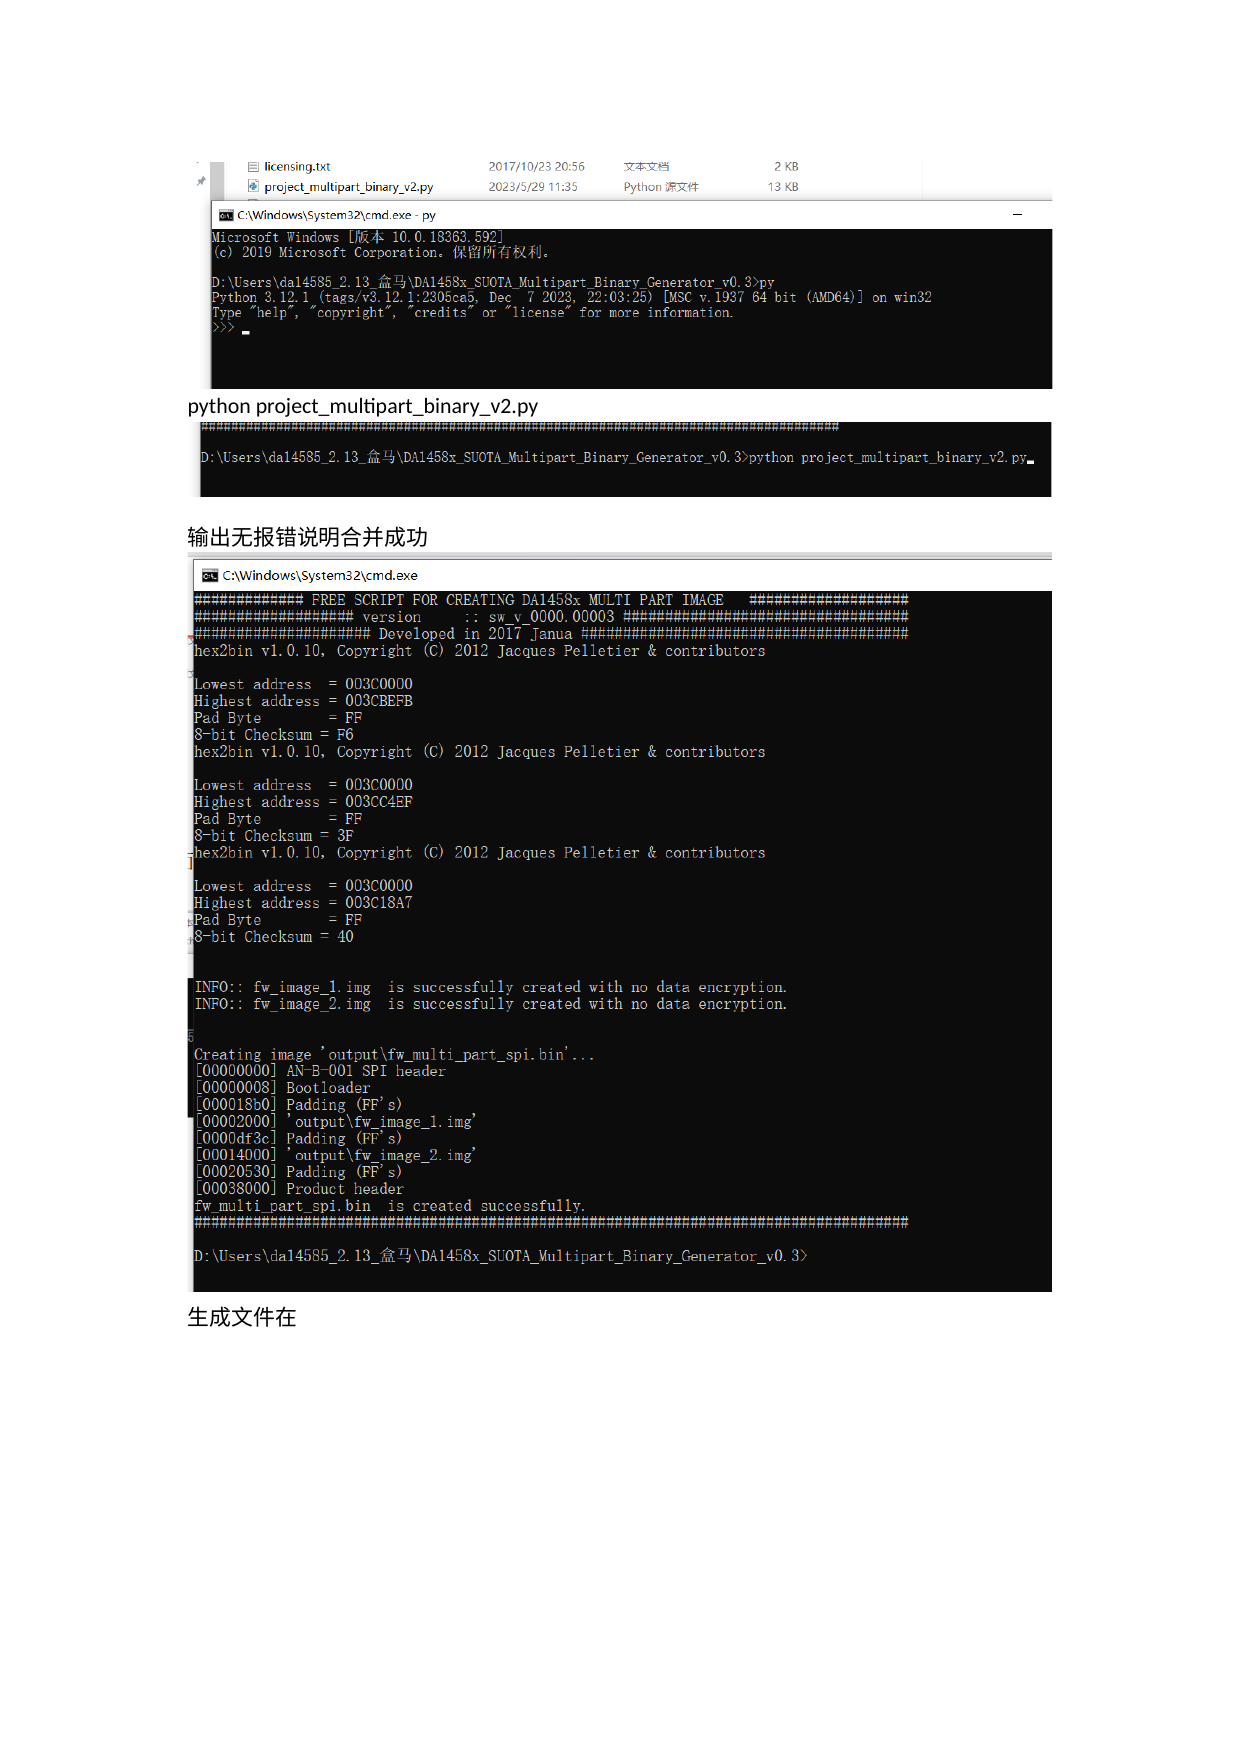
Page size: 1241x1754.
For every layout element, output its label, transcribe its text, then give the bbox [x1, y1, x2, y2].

picture [187, 162, 1053, 389]
text python project_multipart_binary_v2.py [187, 389, 1053, 422]
picture [187, 422, 1052, 497]
picture [187, 552, 1052, 1292]
text 生成文件在 [187, 1299, 1053, 1332]
text 输出无报错说明合并成功 [187, 519, 1053, 552]
